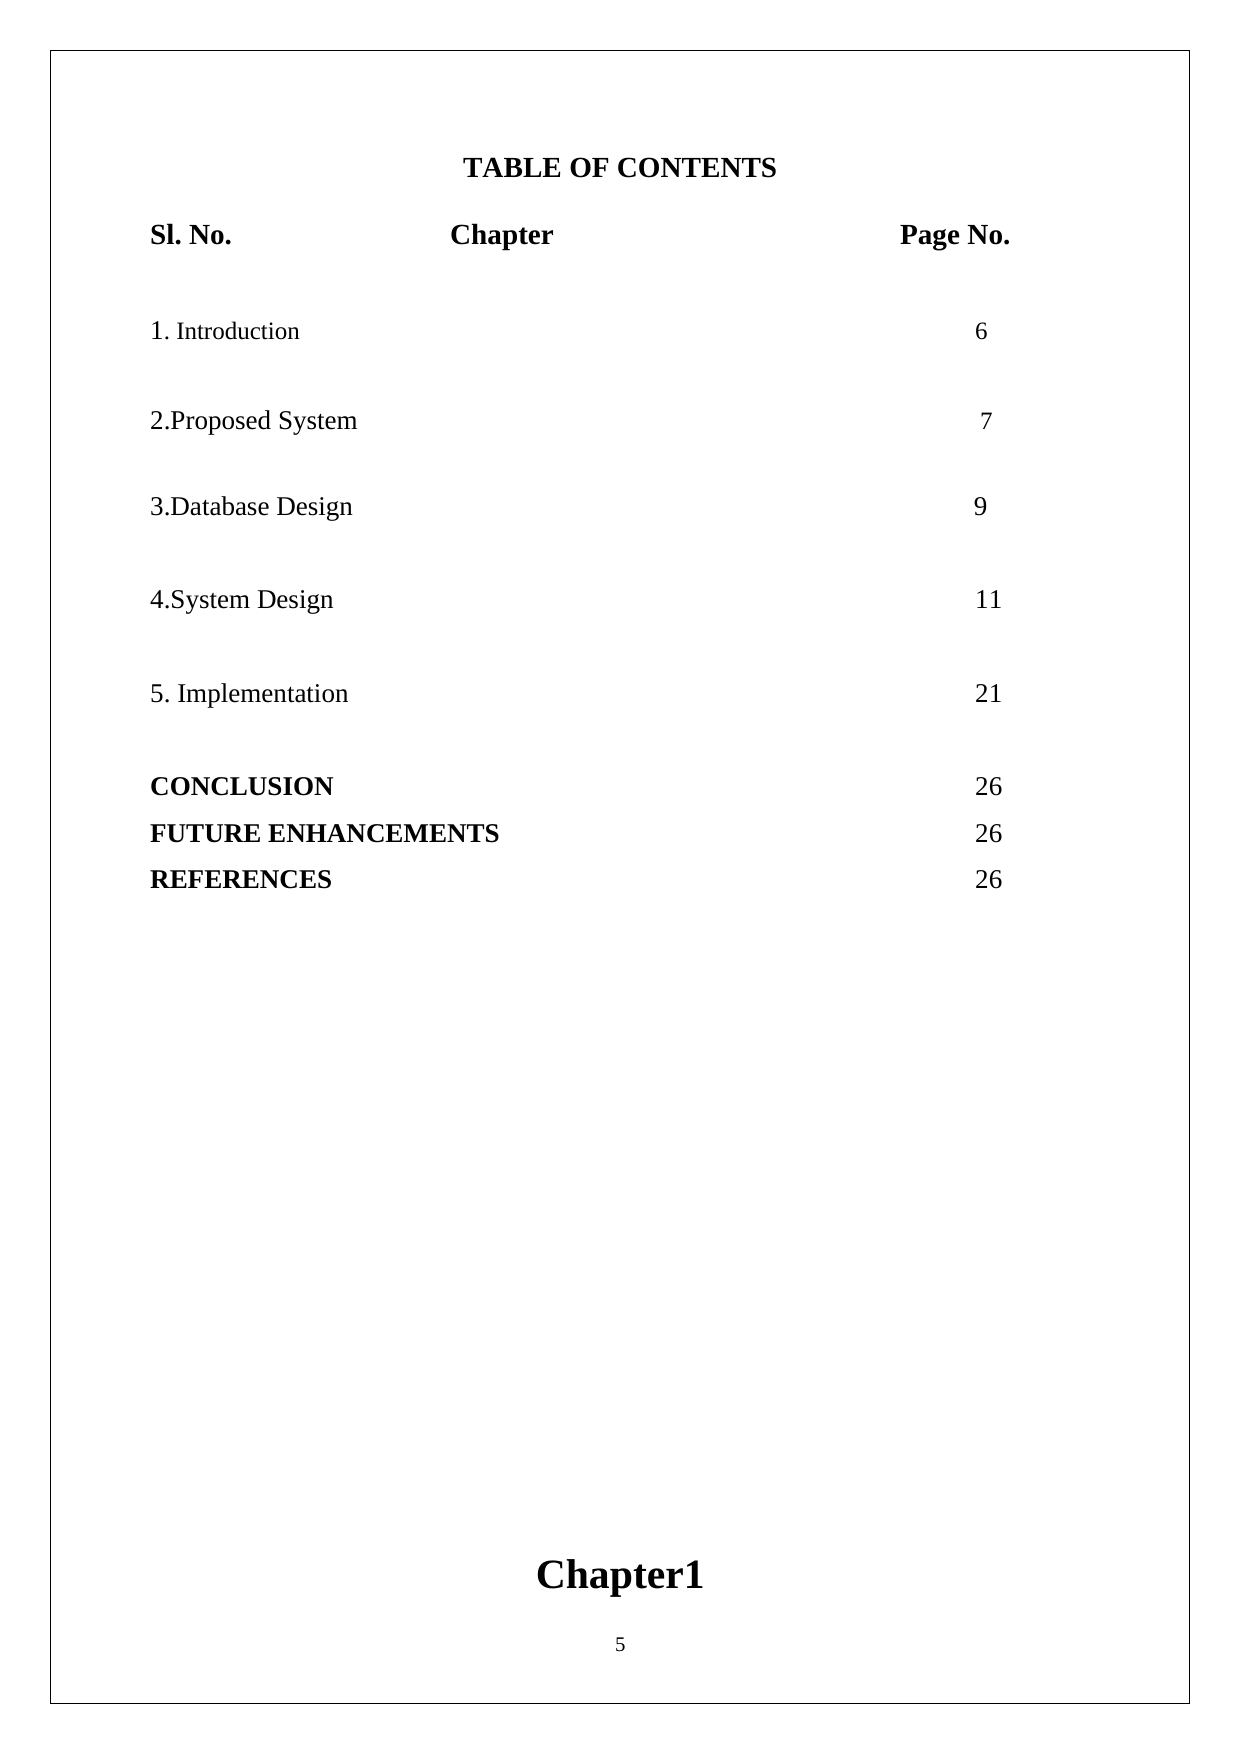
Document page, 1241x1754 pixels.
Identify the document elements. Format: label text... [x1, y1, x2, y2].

text FUTURE ENHANCEMENTS 26 [150, 817, 1090, 848]
text Chapter1 [150, 1550, 1090, 1598]
text TABLE OF CONTENTS [150, 150, 1090, 183]
text 2.Proposed System 7 [150, 404, 1090, 435]
text 3.Database Design 9 [150, 490, 1090, 521]
text Sl. No. Chapter Page No. [150, 217, 1090, 251]
text 4.System Design 11 [150, 583, 1090, 614]
text REFERENCES 26 [150, 863, 1090, 894]
text CONCLUSION 26 [150, 770, 1090, 801]
text 5. Implementation 21 [150, 677, 1090, 708]
text 1. Introduction 6 [150, 314, 1090, 345]
